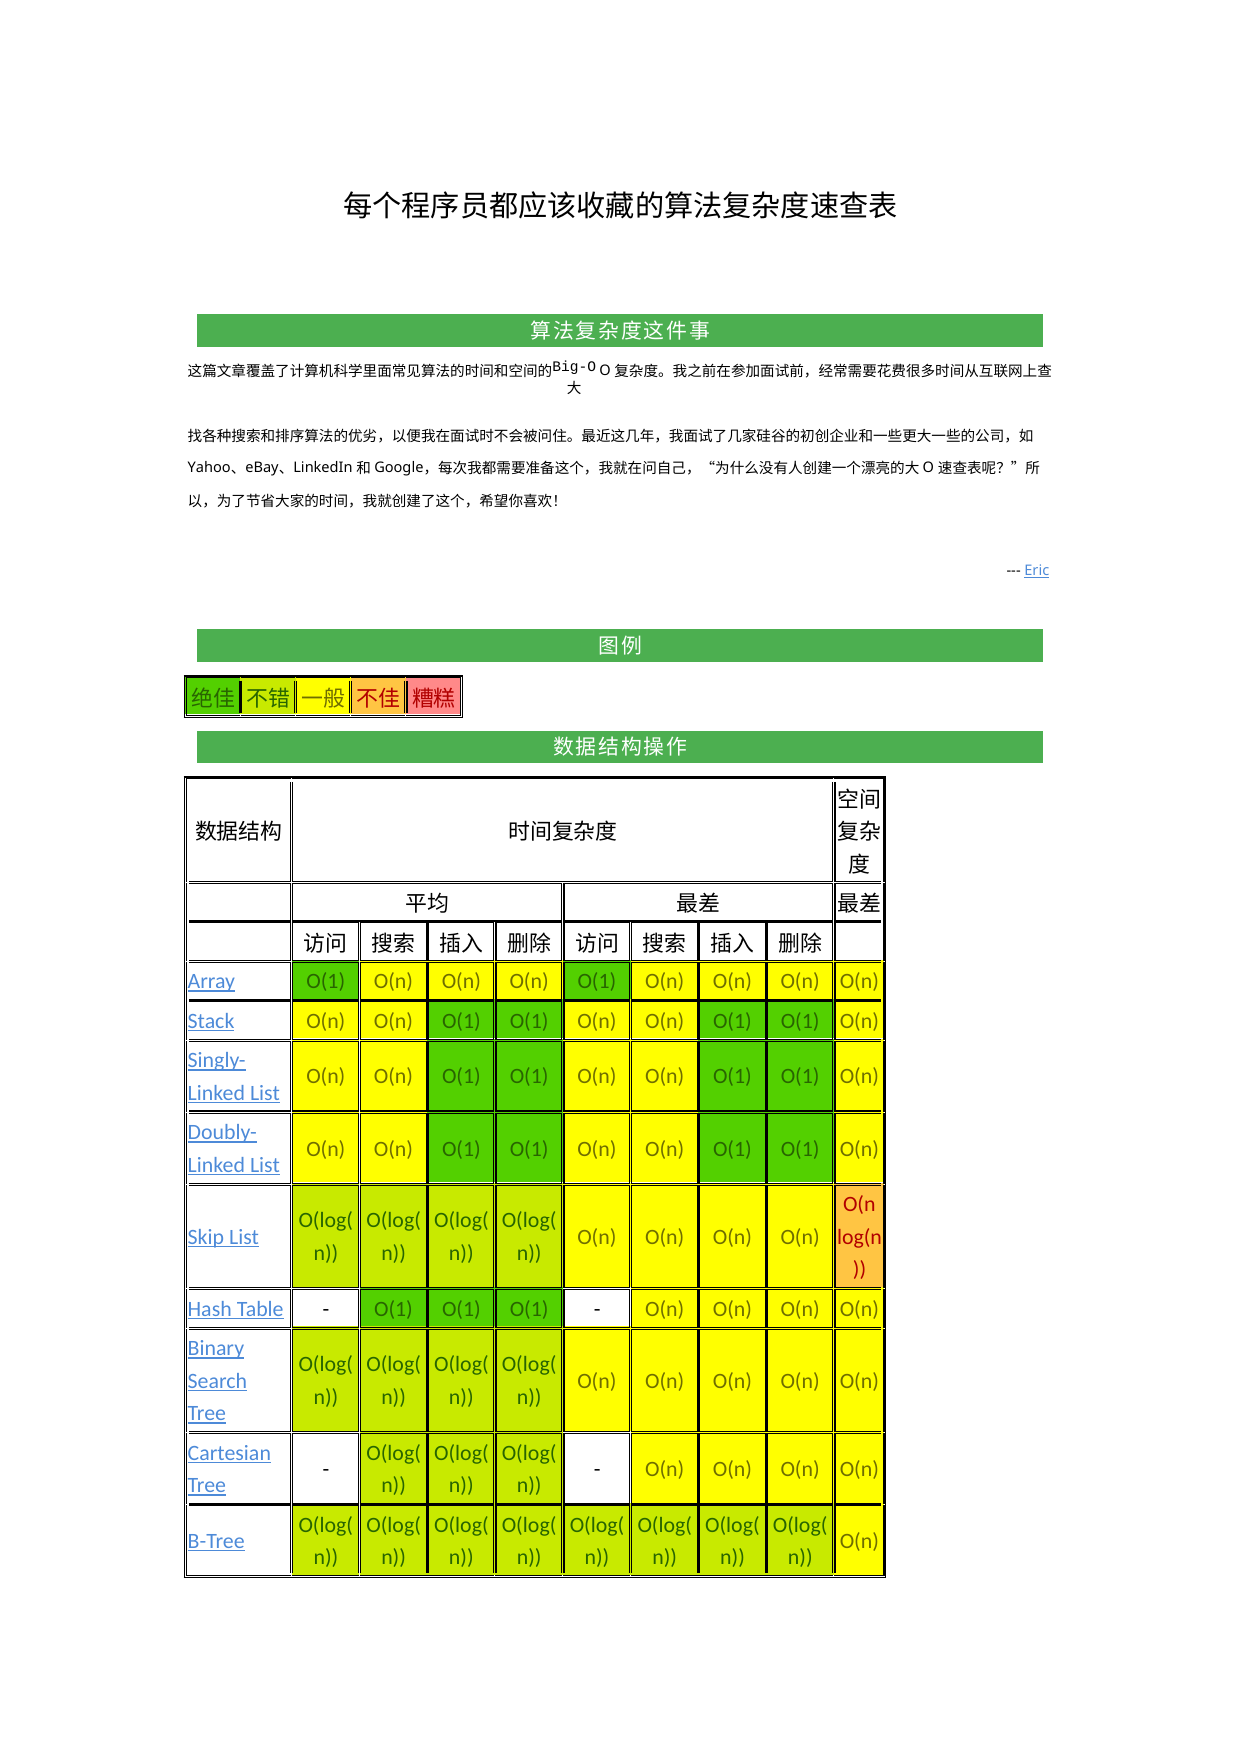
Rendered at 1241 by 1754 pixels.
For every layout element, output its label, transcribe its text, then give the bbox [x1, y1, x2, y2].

table_cell O(n) [361, 1042, 426, 1110]
table_cell [836, 920, 883, 959]
table_cell O(n) [834, 1503, 884, 1575]
table_header 数据结构 [187, 779, 292, 881]
table_header 不佳 [351, 677, 406, 714]
table_cell O(n) [836, 1110, 884, 1182]
table_cell O(n) [361, 1002, 426, 1038]
table_cell O(n) [565, 1002, 629, 1038]
table_cell O(n) [293, 1114, 358, 1182]
table_cell O(1) [700, 1002, 765, 1038]
table_cell O(n) [632, 1114, 697, 1182]
table_cell O(n) [632, 1330, 697, 1431]
table_cell O(n) [293, 1042, 358, 1110]
table_cell O(log(n)) [361, 1434, 426, 1503]
table_header 不错 [240, 678, 296, 714]
table_cell O(log(n)) [361, 1330, 426, 1431]
table_cell O(n) [361, 1114, 426, 1182]
table_cell O(n) [700, 963, 765, 999]
table_cell O(n) [632, 1042, 697, 1110]
table_cell O(n) [293, 1002, 358, 1038]
table_cell O(1) [293, 963, 358, 999]
table_cell O(n) [632, 1186, 697, 1287]
subtitle 数据结构操作 [197, 731, 1043, 763]
table_cell O(1) [497, 1042, 561, 1110]
table_cell O(n) [700, 1186, 765, 1287]
table_cell O(n) [565, 1330, 629, 1431]
table_cell O(1) [429, 1042, 493, 1110]
table_cell 平均 [293, 884, 561, 920]
table_header 糟糕 [406, 678, 460, 714]
table_cell O(log(n)) [429, 1186, 493, 1287]
table_cell O(log(n)) [631, 1506, 698, 1575]
table_cell O(n) [836, 960, 884, 999]
table_cell O(n) [834, 1287, 884, 1326]
table_cell O(n) [429, 963, 493, 999]
text --- Eric [187, 559, 1053, 592]
table_cell O(n log(n)) [836, 1183, 884, 1287]
table_cell Cartesian Tree [185, 1431, 292, 1503]
table_cell O(n) [836, 1039, 884, 1110]
table_cell O(n) [768, 1290, 832, 1326]
table_cell O(n) [836, 999, 883, 1038]
table_cell O(n) [768, 1186, 832, 1287]
table_cell O(n) [565, 1042, 629, 1110]
table_cell - [565, 1290, 629, 1326]
table_cell O(1) [700, 1114, 765, 1182]
table_cell O(1) [565, 963, 629, 999]
table_cell O(1) [768, 1114, 832, 1182]
table_cell O(log(n)) [497, 1330, 561, 1431]
table_cell O(log(n)) [361, 1186, 426, 1287]
table_cell O(1) [700, 1042, 765, 1110]
table_cell O(1) [497, 1114, 561, 1182]
table_cell O(1) [768, 1042, 832, 1110]
table_cell O(n) [834, 1431, 884, 1503]
table_cell O(log(n)) [293, 1186, 358, 1287]
table_cell [185, 881, 292, 920]
table_cell O(n) [700, 1434, 765, 1503]
table_cell - [293, 1290, 358, 1326]
table_cell O(1) [429, 1290, 493, 1326]
table_cell O(log(n)) [293, 1330, 358, 1431]
table_cell [187, 920, 290, 959]
table_cell O(1) [429, 1002, 493, 1038]
table_cell O(n) [632, 1434, 697, 1503]
table_cell O(log(n)) [427, 1503, 495, 1575]
table_cell 最差 [834, 881, 884, 920]
table_cell O(log(n)) [563, 1506, 631, 1575]
table_cell 删除 [497, 923, 561, 959]
table_cell O(log(n)) [497, 1434, 561, 1503]
table_cell O(log(n)) [495, 1503, 563, 1575]
table_cell Singly-Linked List [187, 1039, 290, 1110]
subtitle 图例 [197, 629, 1043, 662]
table_header 绝佳 [187, 678, 240, 714]
subtitle 每个程序员都应该收藏的算法复杂度速查表 [206, 171, 1034, 236]
table_cell 访问 [293, 923, 358, 959]
table_cell O(n) [497, 963, 561, 999]
table_cell - [293, 1434, 358, 1503]
table_cell O(n) [700, 1290, 765, 1326]
table_cell O(log(n)) [360, 1506, 427, 1575]
table_cell 搜索 [632, 923, 697, 959]
table_cell O(log(n)) [429, 1330, 493, 1431]
table_header 空间复杂度 [834, 779, 883, 881]
table_cell O(1) [497, 1290, 561, 1326]
table_cell O(log(n)) [766, 1503, 834, 1575]
table_cell Skip List [187, 1183, 290, 1287]
table_cell O(n) [565, 1186, 629, 1287]
table_cell 搜索 [361, 923, 426, 959]
table_cell O(1) [768, 1002, 832, 1038]
table_cell O(1) [429, 1114, 493, 1182]
table_cell O(log(n)) [429, 1434, 493, 1503]
table_cell O(n) [700, 1330, 765, 1431]
table_cell O(n) [361, 963, 426, 999]
table_cell O(n) [632, 1002, 697, 1038]
table_cell 插入 [700, 923, 765, 959]
table_cell O(log(n)) [497, 1186, 561, 1287]
table_cell O(n) [565, 1114, 629, 1182]
table_cell 删除 [768, 923, 832, 959]
table_cell 访问 [565, 923, 629, 959]
table_cell O(n) [768, 1434, 832, 1503]
table_cell O(n) [632, 1290, 697, 1326]
table_cell Hash Table [185, 1287, 292, 1326]
table_cell O(n) [836, 1326, 884, 1431]
table_cell - [565, 1434, 629, 1503]
table_cell 最差 [565, 884, 832, 920]
table_cell 插入 [429, 923, 493, 959]
table_header 时间复杂度 [292, 778, 834, 881]
table_cell O(1) [361, 1290, 426, 1326]
table_cell Array [187, 960, 290, 999]
subtitle 算法复杂度这件事 [197, 314, 1043, 347]
table_cell O(n) [768, 963, 832, 999]
table_cell O(1) [497, 1002, 561, 1038]
text 这篇文章覆盖了计算机科学里面常见算法的时间和空间的 复杂度。我之前在参加面试前，经常需要花费很多时间从互联网上查找各种搜索和排序算法的优劣，以便我在面试时不会被问住。最近这几年，我面试了几家硅谷的初创企业和一些更大一些的公司，如 Yahoo、eBay、LinkedIn 和 Google，每次我都需要准备这个，我就在问自己，“为什么没有人创建一个漂亮的大 O 速查表呢？”所以，为了节省大家的时间，我就创建了这个，希望你喜欢！ [187, 359, 1053, 522]
table_cell Doubly-Linked List [187, 1110, 290, 1182]
table_cell Binary Search Tree [187, 1326, 290, 1431]
table_cell Stack [187, 999, 290, 1038]
table_cell O(n) [768, 1330, 832, 1431]
table_cell O(log(n)) [292, 1506, 359, 1575]
table_cell O(n) [632, 963, 697, 999]
table_cell O(log(n)) [698, 1506, 766, 1575]
table_header 一般 [296, 678, 351, 714]
table_cell B-Tree [185, 1503, 292, 1575]
